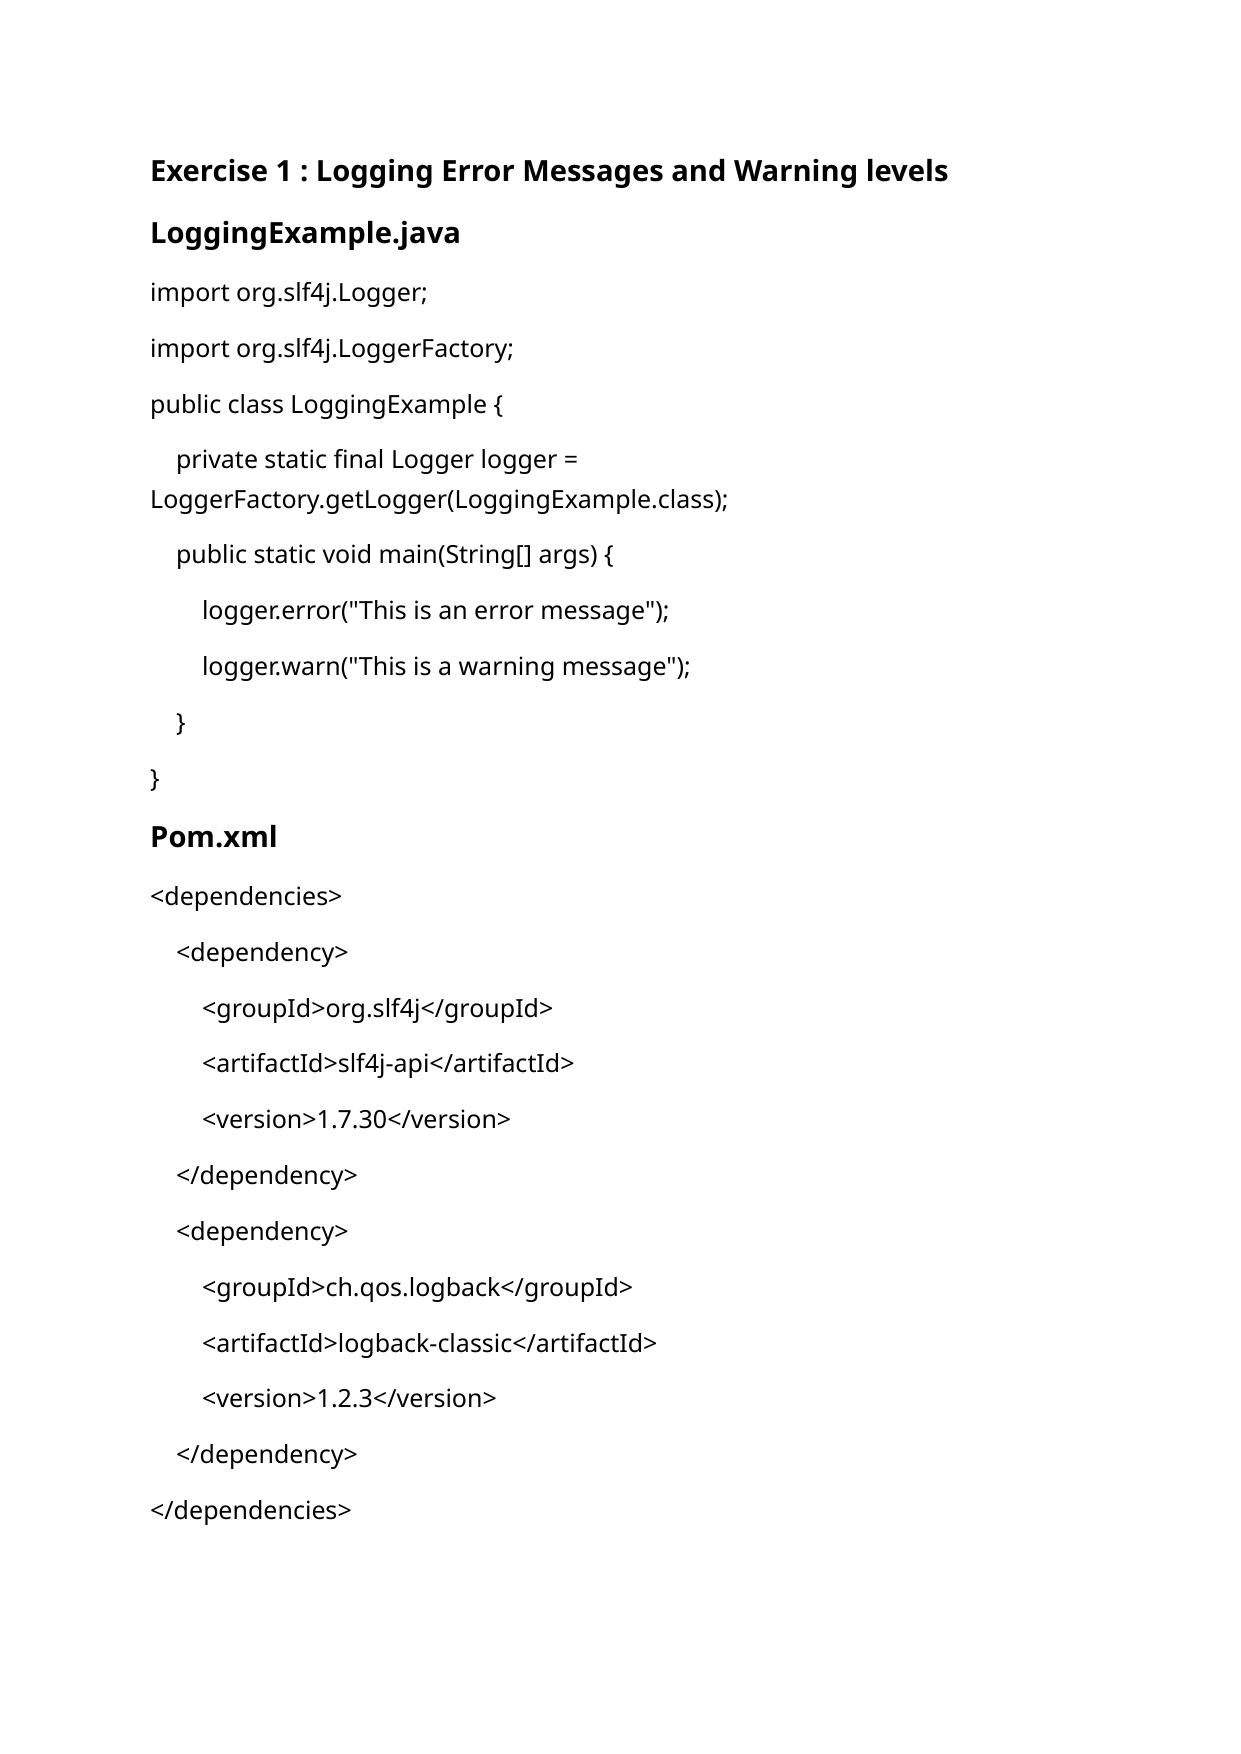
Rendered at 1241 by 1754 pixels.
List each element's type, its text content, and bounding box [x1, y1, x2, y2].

text <dependency> [150, 1213, 1090, 1248]
text } [150, 760, 1090, 794]
text private static final Logger logger = LoggerFactory.getLogger(LoggingExample.class); [150, 442, 1090, 515]
text <dependencies> [150, 878, 1090, 913]
text import org.slf4j.Logger; [150, 274, 1090, 309]
text LoggingExample.java [150, 212, 1090, 252]
text Exercise 1 : Logging Error Messages and Warning levels [150, 150, 1090, 190]
text <groupId>ch.qos.logback</groupId> [150, 1269, 1090, 1303]
text } [150, 704, 1090, 739]
text Pom.xml [150, 816, 1090, 856]
text <version>1.7.30</version> [150, 1102, 1090, 1136]
text <artifactId>slf4j-api</artifactId> [150, 1046, 1090, 1080]
text </dependency> [150, 1437, 1090, 1471]
text public class LoggingExample { [150, 386, 1090, 420]
text <dependency> [150, 934, 1090, 968]
text logger.warn("This is a warning message"); [150, 649, 1090, 683]
text <version>1.2.3</version> [150, 1381, 1090, 1415]
text </dependency> [150, 1158, 1090, 1192]
text </dependencies> [150, 1493, 1090, 1527]
text <artifactId>logback-classic</artifactId> [150, 1325, 1090, 1359]
text <groupId>org.slf4j</groupId> [150, 990, 1090, 1024]
text public static void main(String[] args) { [150, 537, 1090, 571]
text logger.error("This is an error message"); [150, 593, 1090, 627]
text import org.slf4j.LoggerFactory; [150, 330, 1090, 364]
